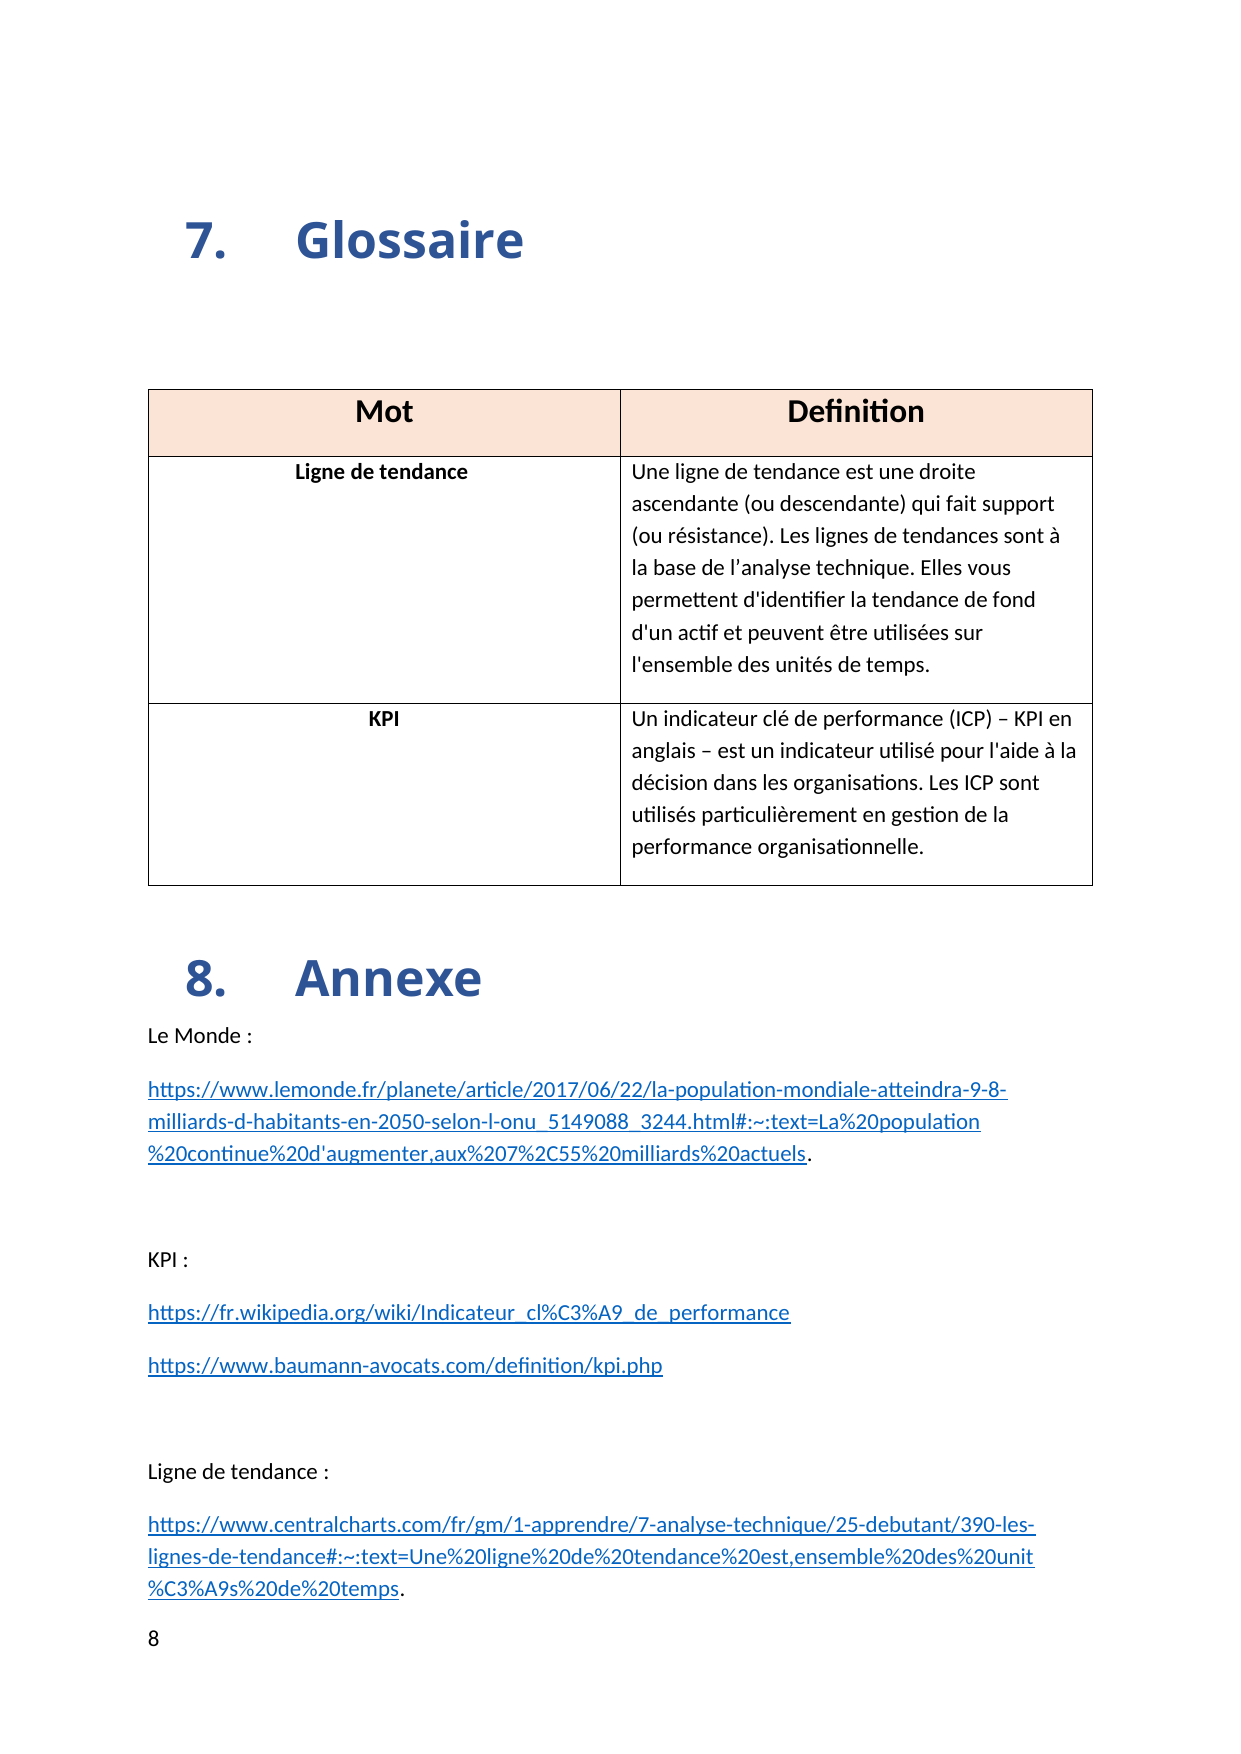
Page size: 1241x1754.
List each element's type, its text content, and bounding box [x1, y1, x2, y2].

subtitle Glossaire [185, 205, 1092, 273]
text Ligne de tendance : [148, 1457, 1092, 1485]
text https://fr.wikipedia.org/wiki/Indicateur_cl%C3%A9_de_performance [148, 1298, 1092, 1326]
text KPI : [148, 1245, 1092, 1273]
table_cell Une ligne de tendance est une droite ascendante (ou descendante) qui fait support (ou résistance). Les lignes de tendances sont à la base de l’analyse technique. Elles vous permettent d'identifier la tendance de fond d'un actif et peuvent être utilisées sur l'ensemble des unités de temps. [621, 457, 1092, 703]
table_header Definition [621, 390, 1092, 456]
text https://www.centralcharts.com/fr/gm/1-apprendre/7-analyse-technique/25-debutant/390-les-lignes-de-tendance#:~:text=Une%20ligne%20de%20tendance%20est,ensemble%20des%20unit%C3%A9s%20de%20temps. [148, 1510, 1092, 1603]
table_header Mot [149, 390, 620, 456]
text https://www.lemonde.fr/planete/article/2017/06/22/la-population-mondiale-atteindra-9-8-milliards-d-habitants-en-2050-selon-l-onu_5149088_3244.html#:~:text=La%20population%20continue%20d'augmenter,aux%207%2C55%20milliards%20actuels. [148, 1075, 1092, 1167]
subtitle Annexe [185, 943, 1092, 1011]
table_cell KPI [149, 704, 620, 885]
table_cell Ligne de tendance [149, 457, 620, 703]
text https://www.baumann-avocats.com/definition/kpi.php [148, 1351, 1092, 1379]
table_cell Un indicateur clé de performance (ICP) – KPI en anglais – est un indicateur utilisé pour l'aide à la décision dans les organisations. Les ICP sont utilisés particulièrement en gestion de la performance organisationnelle. [621, 704, 1092, 885]
text Le Monde : [148, 1022, 1092, 1050]
